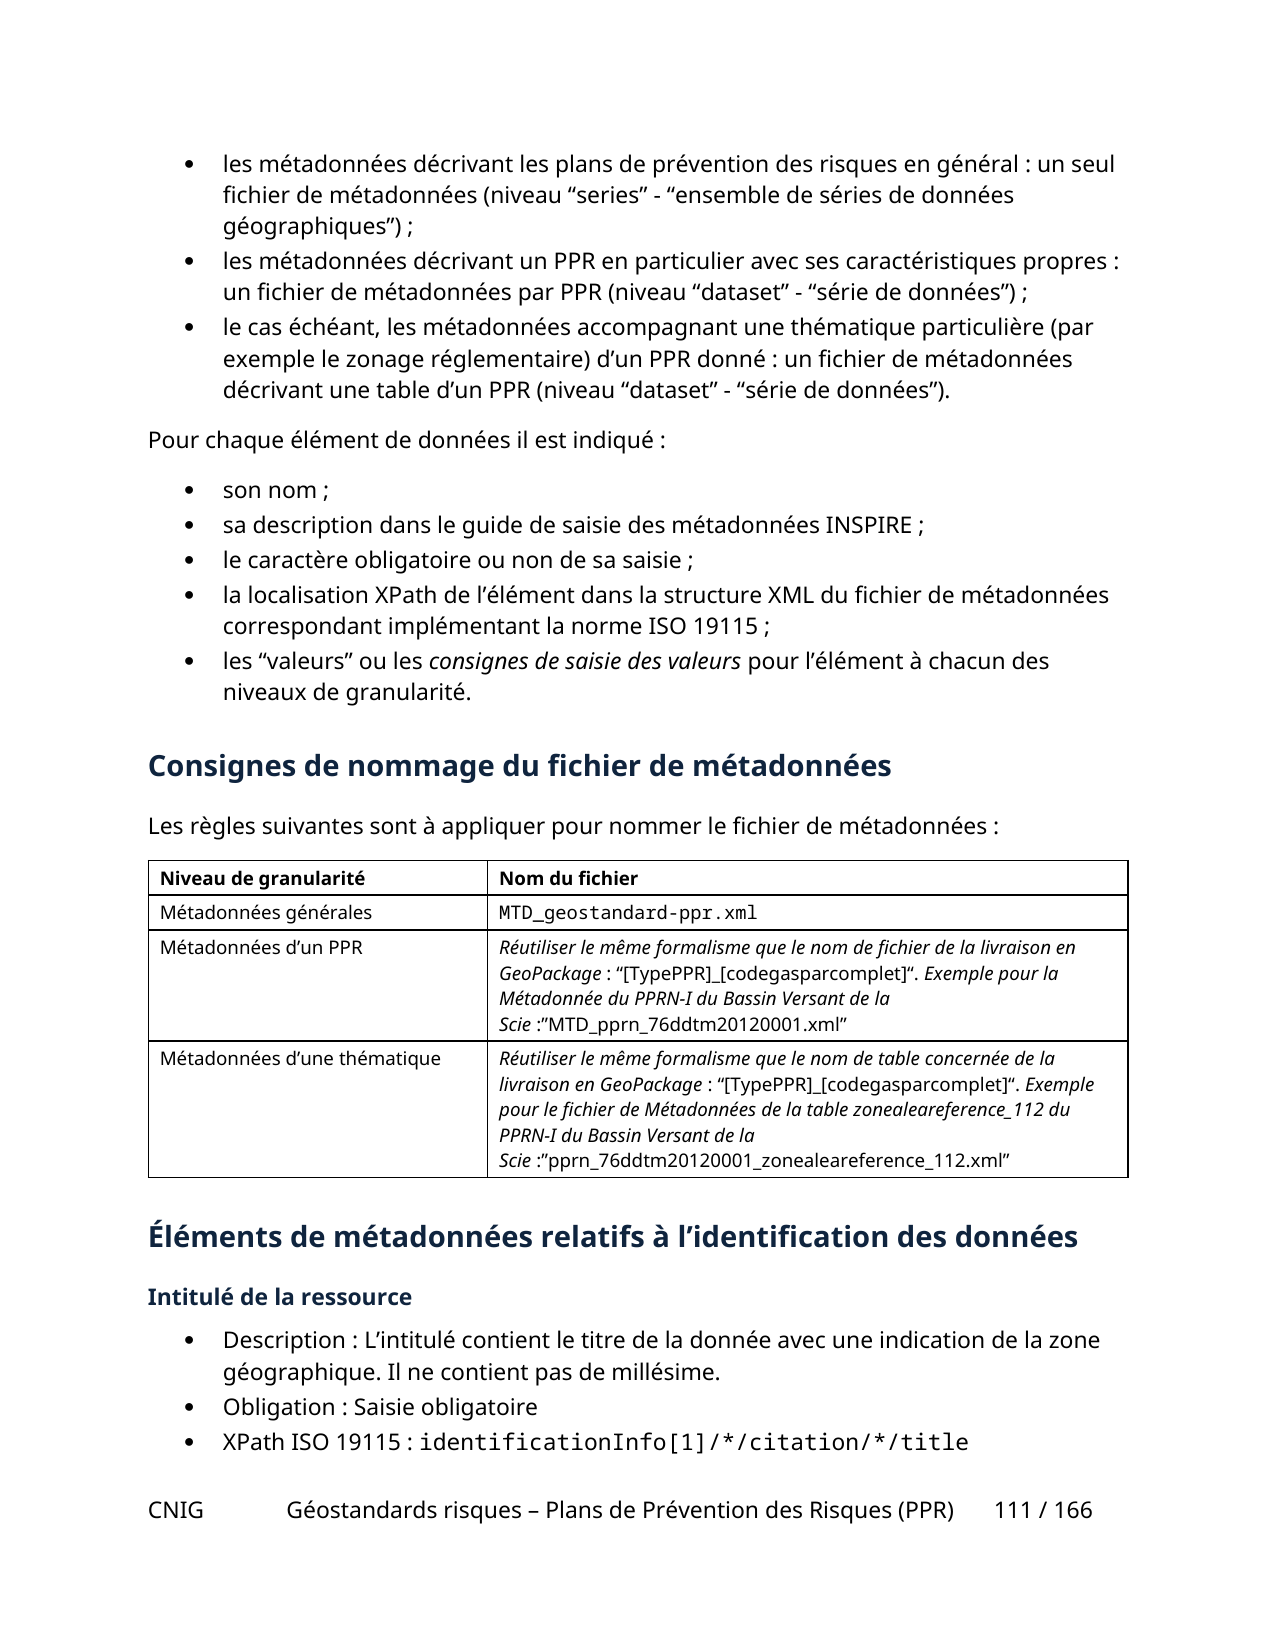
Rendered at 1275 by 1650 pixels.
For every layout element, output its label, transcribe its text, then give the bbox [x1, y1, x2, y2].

list les métadonnées décrivant les plans de prévention des risques en général : un seul fichier de métadonnées (niveau “series” - “ensemble de séries de données géographiques”) ; [185, 148, 1127, 241]
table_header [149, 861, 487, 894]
list Description : L’intitulé contient le titre de la donnée avec une indication de la zone géographique. Il ne contient pas de millésime. [185, 1324, 1127, 1387]
subtitle Consignes de nommage du fichier de métadonnées [148, 745, 1127, 785]
list son nom ; [185, 474, 1127, 505]
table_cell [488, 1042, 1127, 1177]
list XPath ISO 19115 : identificationInfo[1]/*/citation/*/title [185, 1426, 1127, 1457]
list Obligation : Saisie obligatoire [185, 1391, 1127, 1422]
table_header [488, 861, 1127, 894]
text Les règles suivantes sont à appliquer pour nommer le fichier de métadonnées : [148, 810, 1127, 841]
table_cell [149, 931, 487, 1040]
subtitle Intitulé de la ressource [148, 1281, 1127, 1312]
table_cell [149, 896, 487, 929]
list la localisation XPath de l’élément dans la structure XML du fichier de métadonnées correspondant implémentant la norme ISO 19115 ; [185, 579, 1127, 641]
list le caractère obligatoire ou non de sa saisie ; [185, 544, 1127, 575]
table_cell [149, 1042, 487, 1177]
subtitle Éléments de métadonnées relatifs à l’identification des données [148, 1216, 1127, 1256]
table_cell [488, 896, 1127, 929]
list sa description dans le guide de saisie des métadonnées INSPIRE ; [185, 509, 1127, 540]
list le cas échéant, les métadonnées accompagnant une thématique particulière (par exemple le zonage réglementaire) d’un PPR donné : un fichier de métadonnées décrivant une table d’un PPR (niveau “dataset” - “série de données”). [185, 311, 1127, 405]
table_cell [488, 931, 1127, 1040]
list les “valeurs” ou les consignes de saisie des valeurs pour l’élément à chacun des niveaux de granularité. [185, 645, 1127, 708]
text Pour chaque élément de données il est indiqué : [148, 424, 1127, 455]
list les métadonnées décrivant un PPR en particulier avec ses caractéristiques propres : un fichier de métadonnées par PPR (niveau “dataset” - “série de données”) ; [185, 245, 1127, 308]
